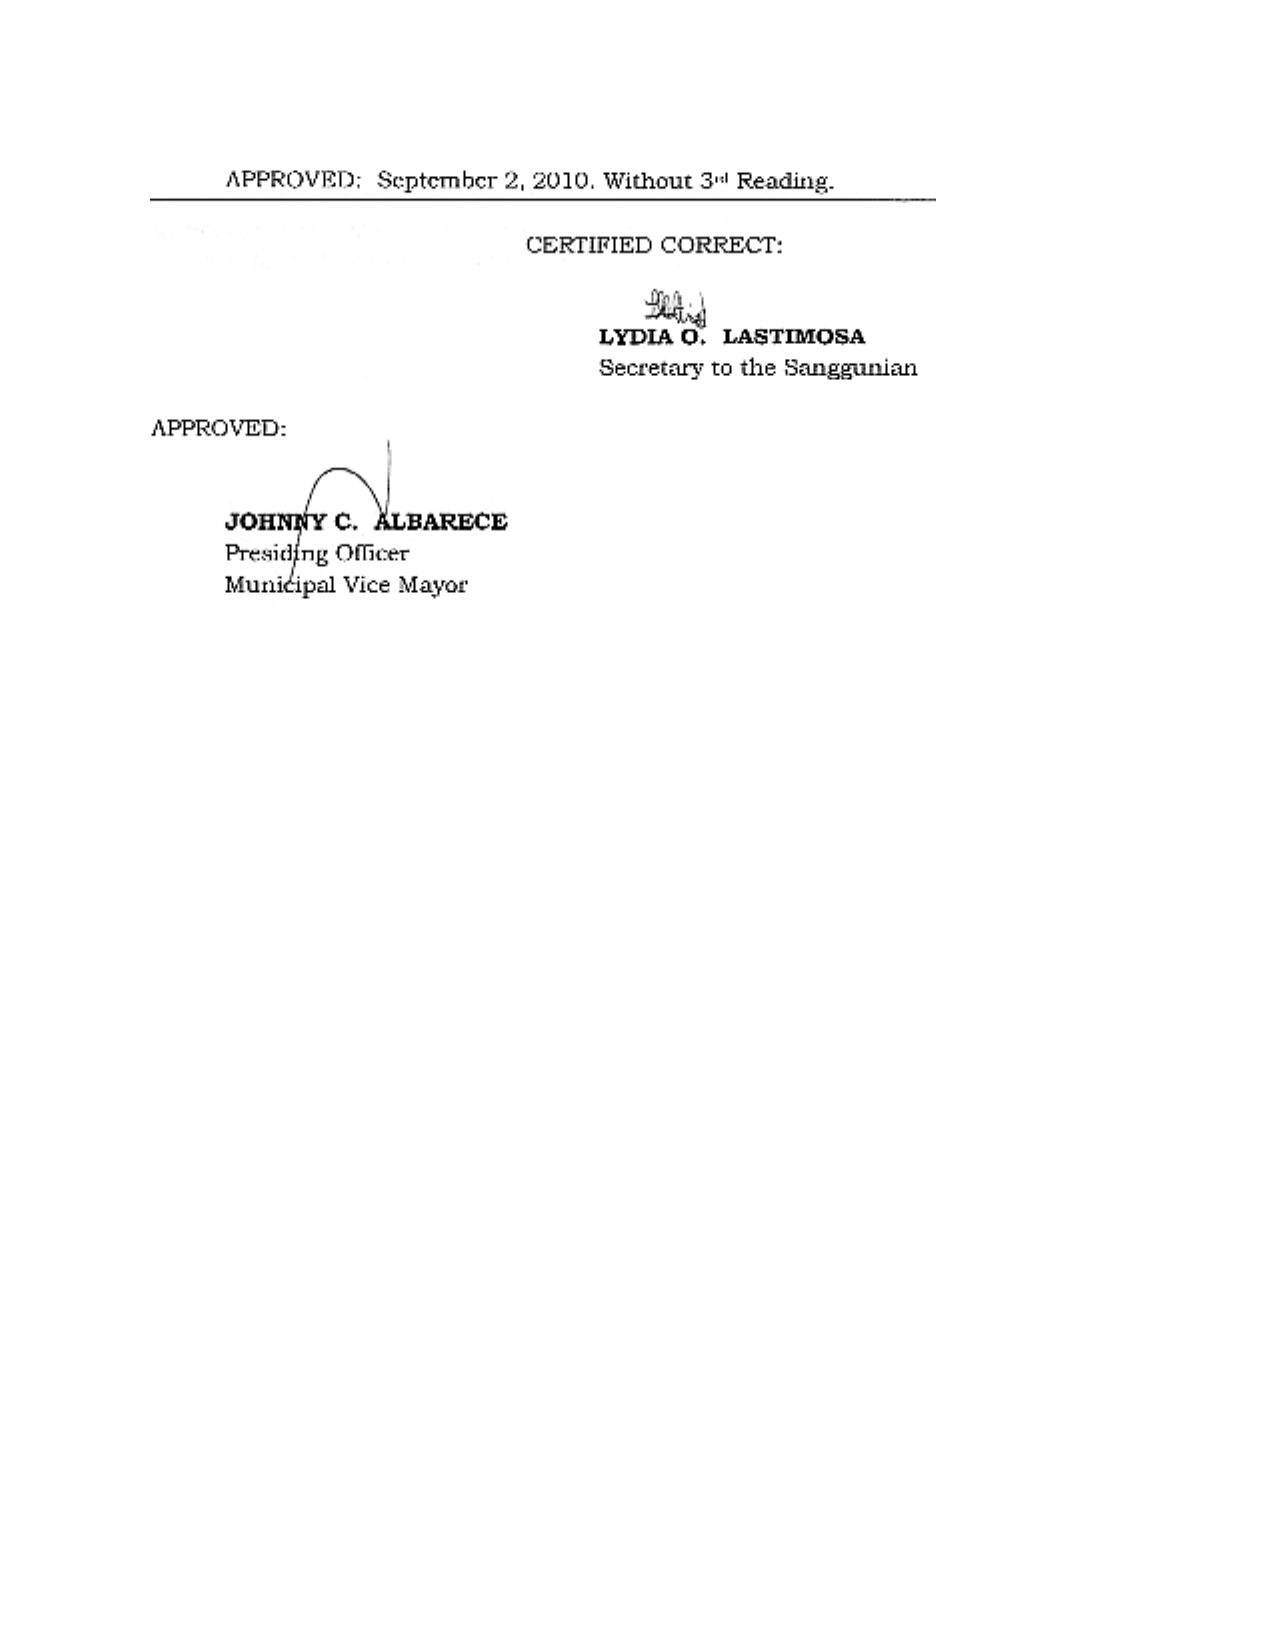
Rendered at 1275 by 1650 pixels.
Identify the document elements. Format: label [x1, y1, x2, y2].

picture [150, 149, 936, 607]
